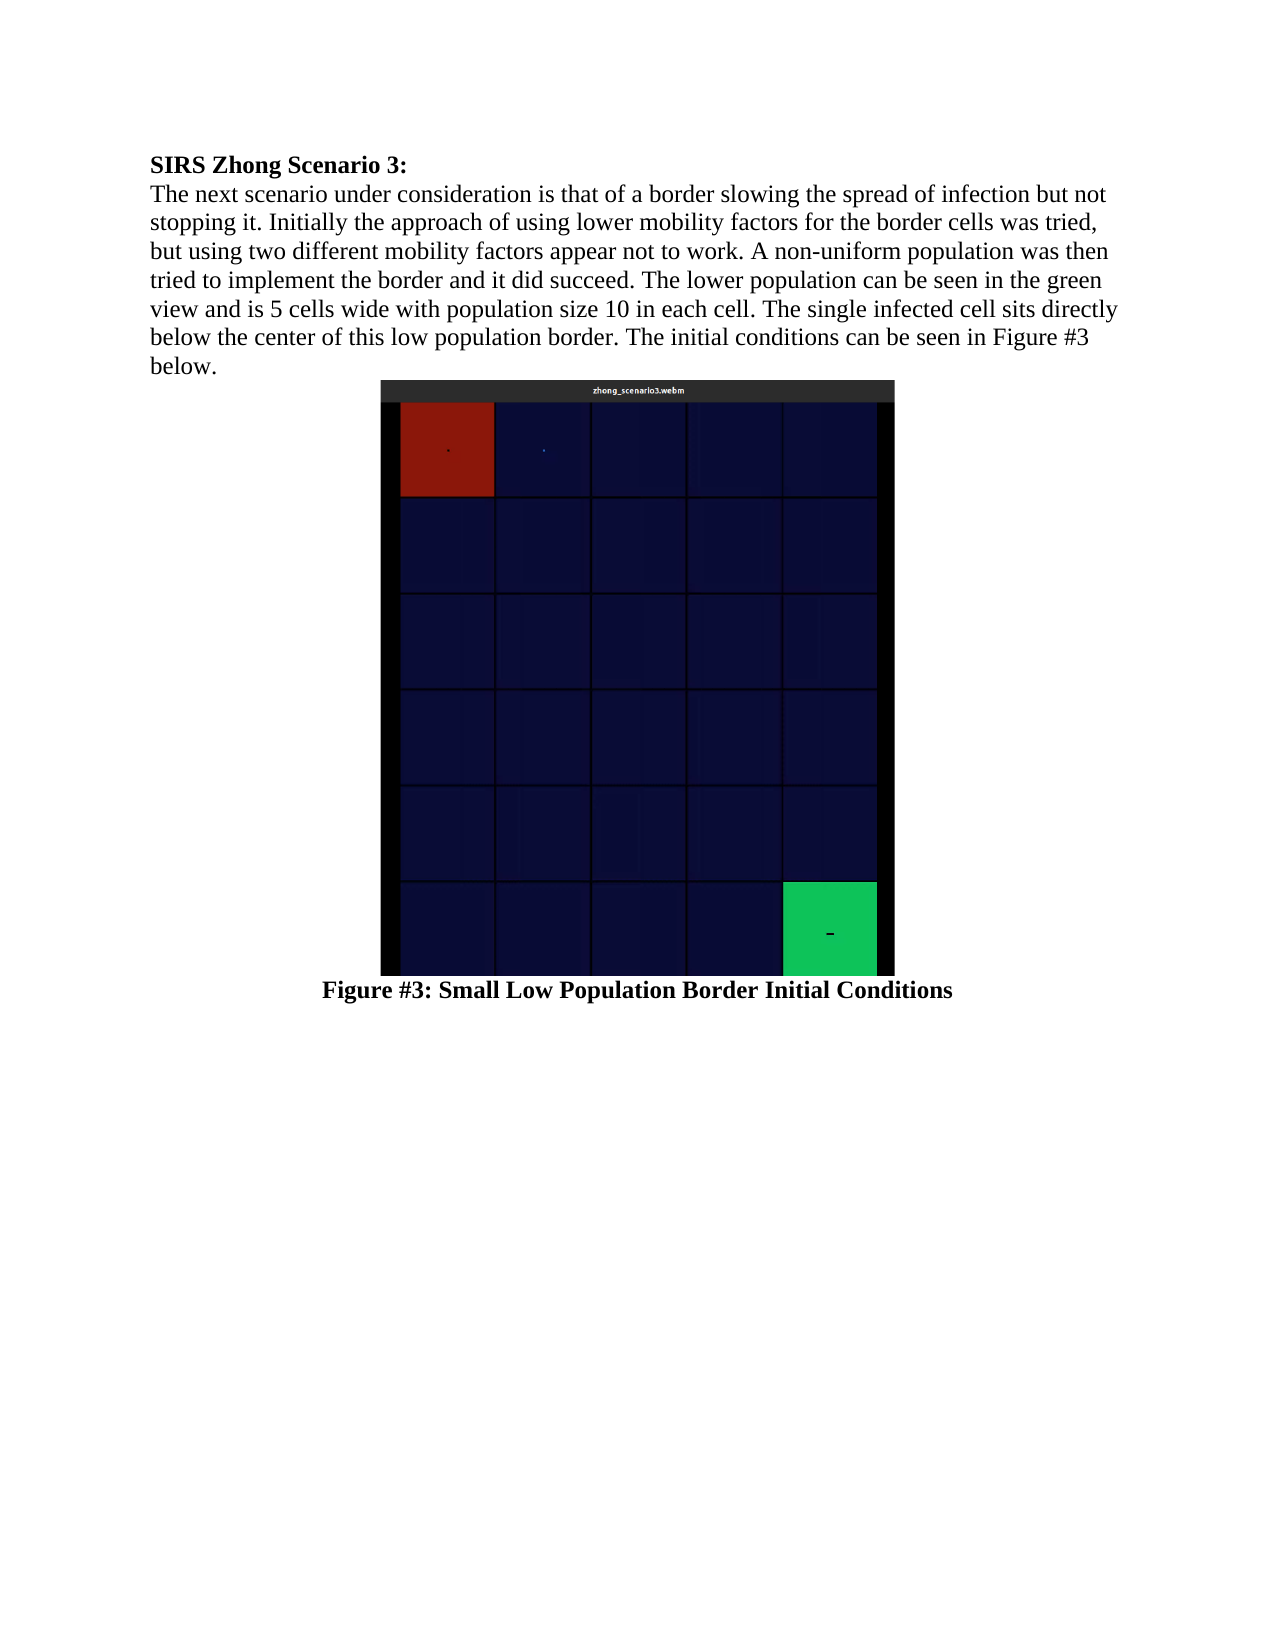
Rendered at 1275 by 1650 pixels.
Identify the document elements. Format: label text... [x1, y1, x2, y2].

picture [380, 380, 895, 976]
text Figure #3: Small Low Population Border Initial Conditions [150, 975, 1125, 1004]
text SIRS Zhong Scenario 3: [150, 150, 1125, 179]
text The next scenario under consideration is that of a border slowing the spread of infection but not stopping it. Initially the approach of using lower mobility factors for the border cells was tried, but using two different mobility factors appear not to work. A non-uniform population was then tried to implement the border and it did succeed. The lower population can be seen in the green view and is 5 cells wide with population size 10 in each cell. The single infected cell sits directly below the center of this low population border. The initial conditions can be seen in Figure #3 below. [150, 179, 1125, 380]
